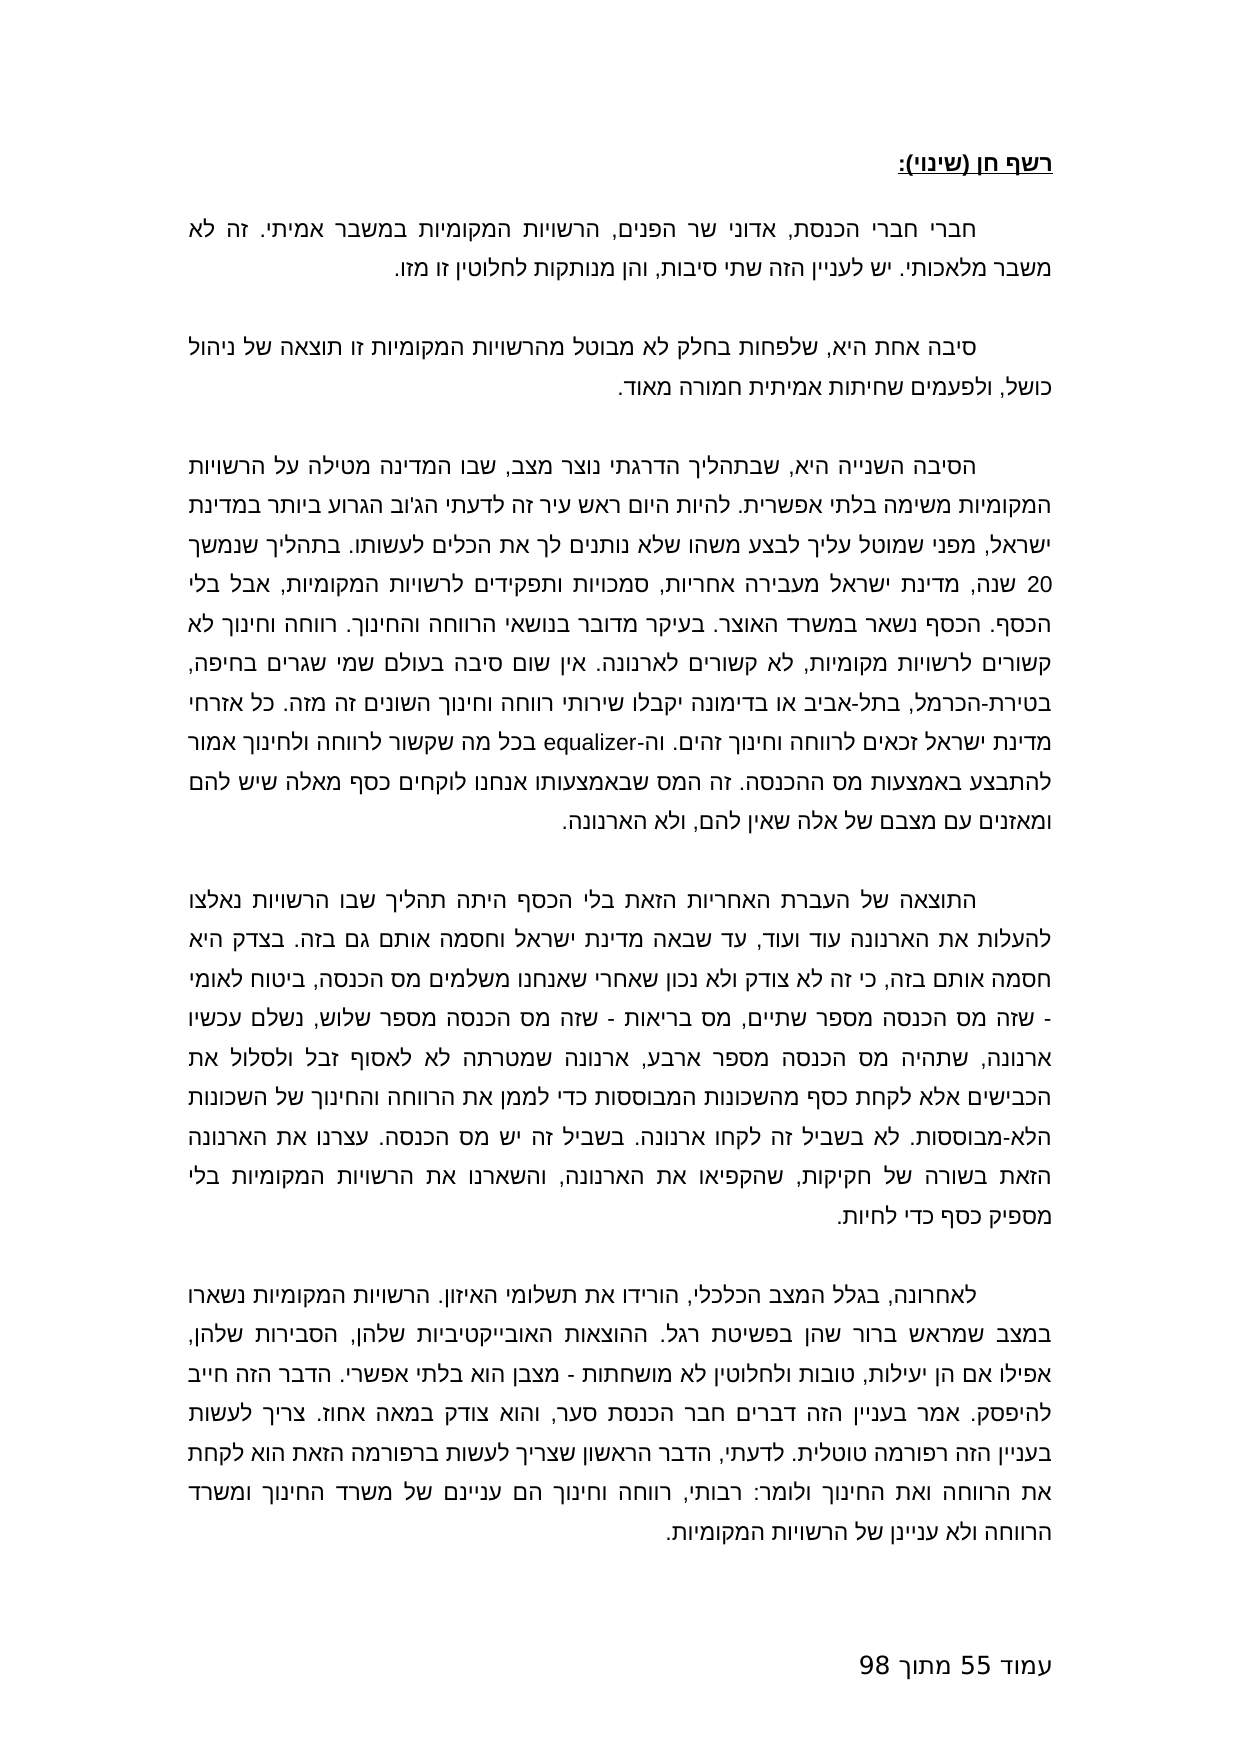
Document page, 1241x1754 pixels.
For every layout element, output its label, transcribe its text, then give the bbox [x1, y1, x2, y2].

text לאחרונה, בגלל המצב הכלכלי, הורידו את תשלומי האיזון. הרשויות המקומיות נשארו במצב שמראש ברור שהן בפשיטת רגל. ההוצאות האובייקטיביות שלהן, הסבירות שלהן, אפילו אם הן יעילות, טובות ולחלוטין לא מושחתות - מצבן הוא בלתי אפשרי. הדבר הזה חייב להיפסק. אמר בעניין הזה דברים חבר הכנסת סער, והוא צודק במאה אחוז. צריך לעשות בעניין הזה רפורמה טוטלית. לדעתי, הדבר הראשון שצריך לעשות ברפורמה הזאת הוא לקחת את הרווחה ואת החינוך ולומר: רבותי, רווחה וחינוך הם עניינם של משרד החינוך ומשרד הרווחה ולא עניינן של הרשויות המקומיות. [187, 1282, 1053, 1545]
text רשף חן (שינוי): [187, 150, 1053, 176]
text סיבה אחת היא, שלפחות בחלק לא מבוטל מהרשויות המקומיות זו תוצאה של ניהול כושל, ולפעמים שחיתות אמיתית חמורה מאוד. [187, 334, 1053, 400]
text התוצאה של העברת האחריות הזאת בלי הכסף היתה תהליך שבו הרשויות נאלצו להעלות את הארנונה עוד ועוד, עד שבאה מדינת ישראל וחסמה אותם גם בזה. בצדק היא חסמה אותם בזה, כי זה לא צודק ולא נכון שאחרי שאנחנו משלמים מס הכנסה, ביטוח לאומי - שזה מס הכנסה מספר שתיים, מס בריאות - שזה מס הכנסה מספר שלוש, נשלם עכשיו ארנונה, שתהיה מס הכנסה מספר ארבע, ארנונה שמטרתה לא לאסוף זבל ולסלול את הכבישים אלא לקחת כסף מהשכונות המבוססות כדי לממן את הרווחה והחינוך של השכונות הלא-מבוססות. לא בשביל זה לקחו ארנונה. בשביל זה יש מס הכנסה. עצרנו את הארנונה הזאת בשורה של חקיקות, שהקפיאו את הארנונה, והשארנו את הרשויות המקומיות בלי מספיק כסף כדי לחיות. [187, 887, 1053, 1229]
text הסיבה השנייה היא, שבתהליך הדרגתי נוצר מצב, שבו המדינה מטילה על הרשויות המקומיות משימה בלתי אפשרית. להיות היום ראש עיר זה לדעתי הג'וב הגרוע ביותר במדינת ישראל, מפני שמוטל עליך לבצע משהו שלא נותנים לך את הכלים לעשותו. בתהליך שנמשך 20 שנה, מדינת ישראל מעבירה אחריות, סמכויות ותפקידים לרשויות המקומיות, אבל בלי הכסף. הכסף נשאר במשרד האוצר. בעיקר מדובר בנושאי הרווחה והחינוך. רווחה וחינוך לא קשורים לרשויות מקומיות, לא קשורים לארנונה. אין שום סיבה בעולם שמי שגרים בחיפה, בטירת-הכרמל, בתל-אביב או בדימונה יקבלו שירותי רווחה וחינוך השונים זה מזה. כל אזרחי מדינת ישראל זכאים לרווחה וחינוך זהים. וה-equalizer בכל מה שקשור לרווחה ולחינוך אמור להתבצע באמצעות מס ההכנסה. זה המס שבאמצעותו אנחנו לוקחים כסף מאלה שיש להם ומאזנים עם מצבם של אלה שאין להם, ולא הארנונה. [187, 453, 1053, 834]
text חברי חברי הכנסת, אדוני שר הפנים, הרשויות המקומיות במשבר אמיתי. זה לא משבר מלאכותי. יש לעניין הזה שתי סיבות, והן מנותקות לחלוטין זו מזו. [187, 216, 1053, 282]
